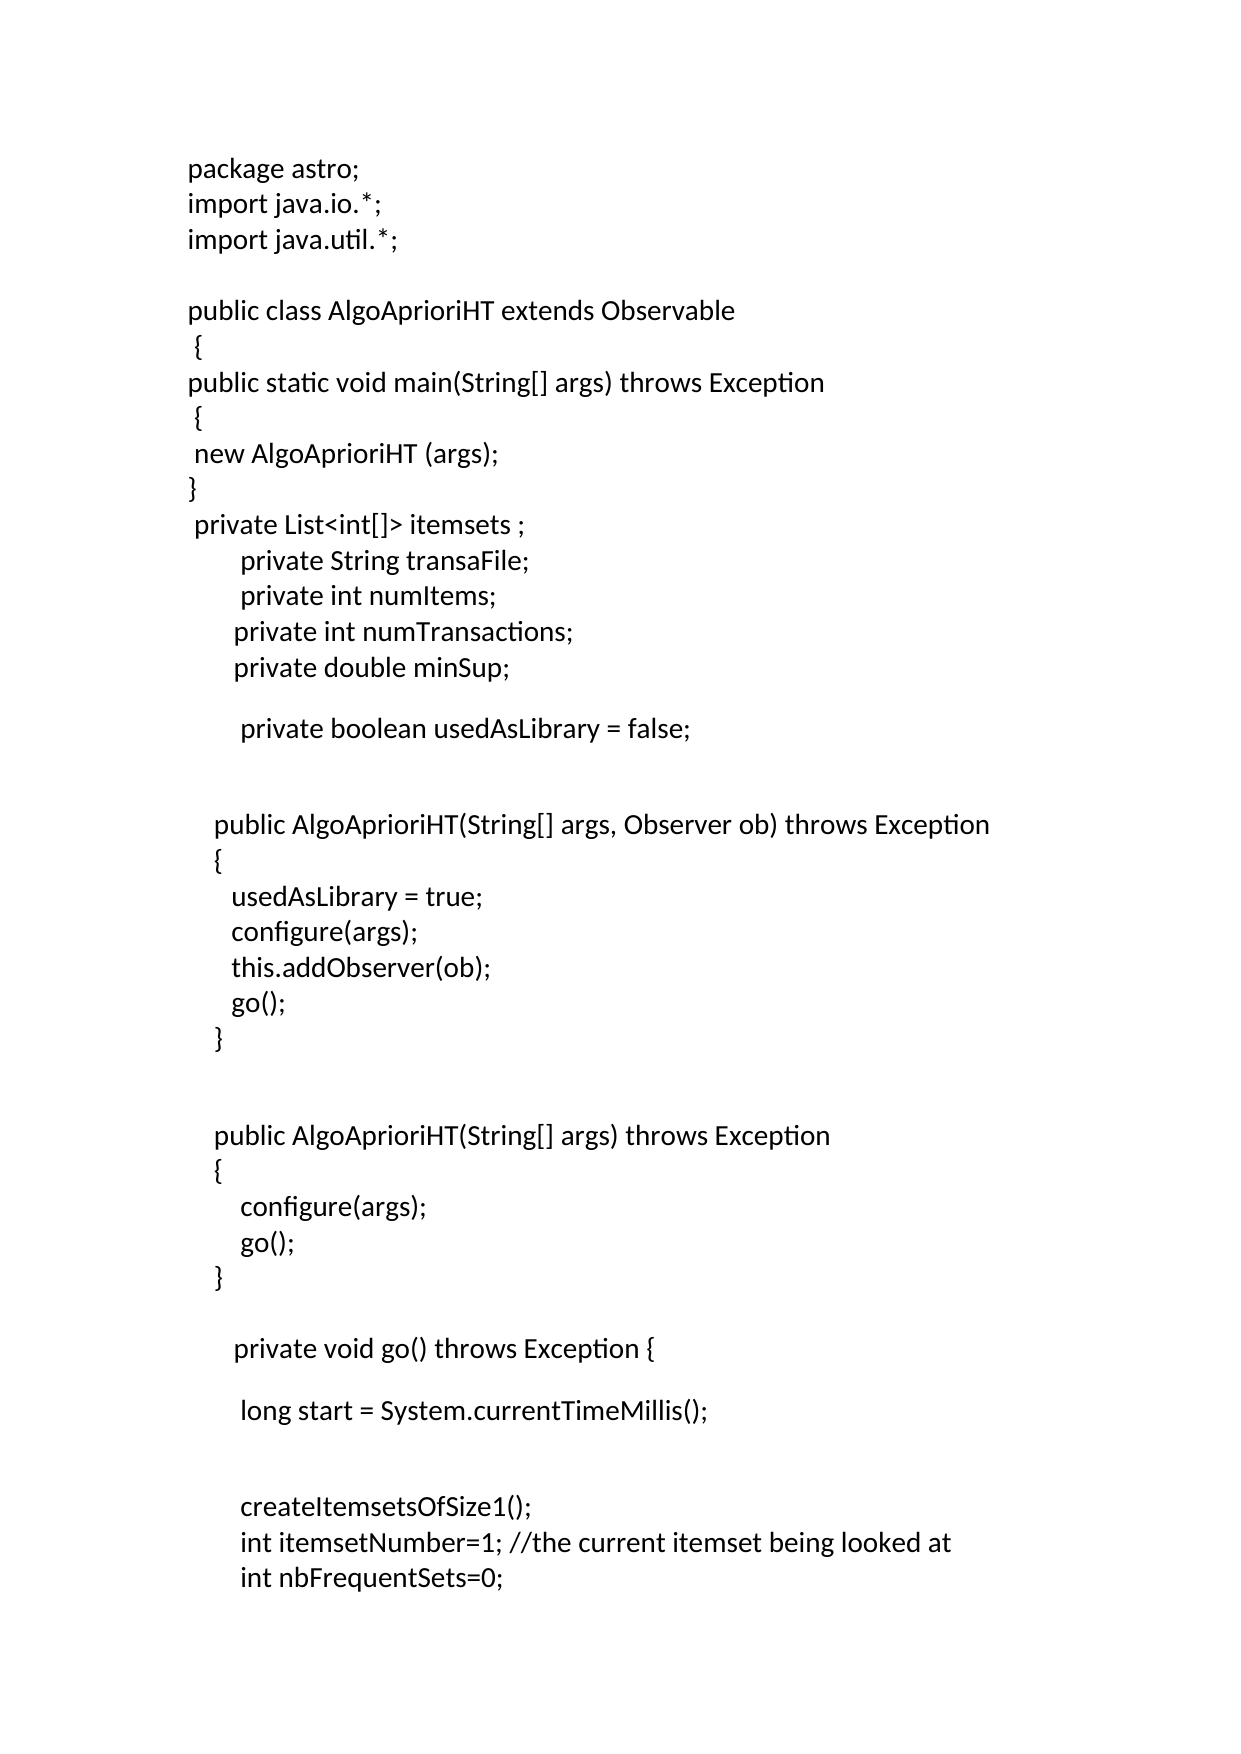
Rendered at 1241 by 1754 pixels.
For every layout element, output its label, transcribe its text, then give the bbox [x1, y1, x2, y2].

text import java.io.*; [187, 186, 1053, 221]
text public class AlgoAprioriHT extends Observable [187, 292, 1053, 328]
text int itemsetNumber=1; //the current itemset being looked at [187, 1524, 1053, 1559]
text this.addObserver(ob); [187, 949, 1053, 984]
text configure(args); [187, 1188, 1053, 1224]
text } [187, 471, 1053, 506]
text public AlgoAprioriHT(String[] args) throws Exception [187, 1117, 1053, 1152]
text { [187, 328, 1053, 364]
text { [187, 842, 1053, 878]
text { [187, 399, 1053, 435]
text go(); [187, 1224, 1053, 1259]
text private boolean usedAsLibrary = false; [187, 710, 1053, 745]
text private double minSup; [187, 649, 1053, 684]
text int nbFrequentSets=0; [187, 1559, 1053, 1595]
text { [187, 1152, 1053, 1188]
text } [187, 1020, 1053, 1056]
text } [187, 1259, 1053, 1295]
text private int numTransactions; [187, 613, 1053, 649]
text new AlgoAprioriHT (args); [187, 435, 1053, 471]
text public static void main(String[] args) throws Exception [187, 364, 1053, 399]
text configure(args); [187, 913, 1053, 949]
text private void go() throws Exception { [187, 1331, 1053, 1366]
text package astro; [187, 150, 1053, 186]
text import java.util.*; [187, 221, 1053, 257]
text private List<int[]> itemsets ; [187, 506, 1053, 542]
text long start = System.currentTimeMillis(); [187, 1392, 1053, 1427]
text private int numItems; [187, 577, 1053, 613]
text usedAsLibrary = true; [187, 878, 1053, 913]
text go(); [187, 984, 1053, 1020]
text public AlgoAprioriHT(String[] args, Observer ob) throws Exception [187, 806, 1053, 842]
text private String transaFile; [187, 542, 1053, 577]
text createItemsetsOfSize1(); [187, 1488, 1053, 1524]
